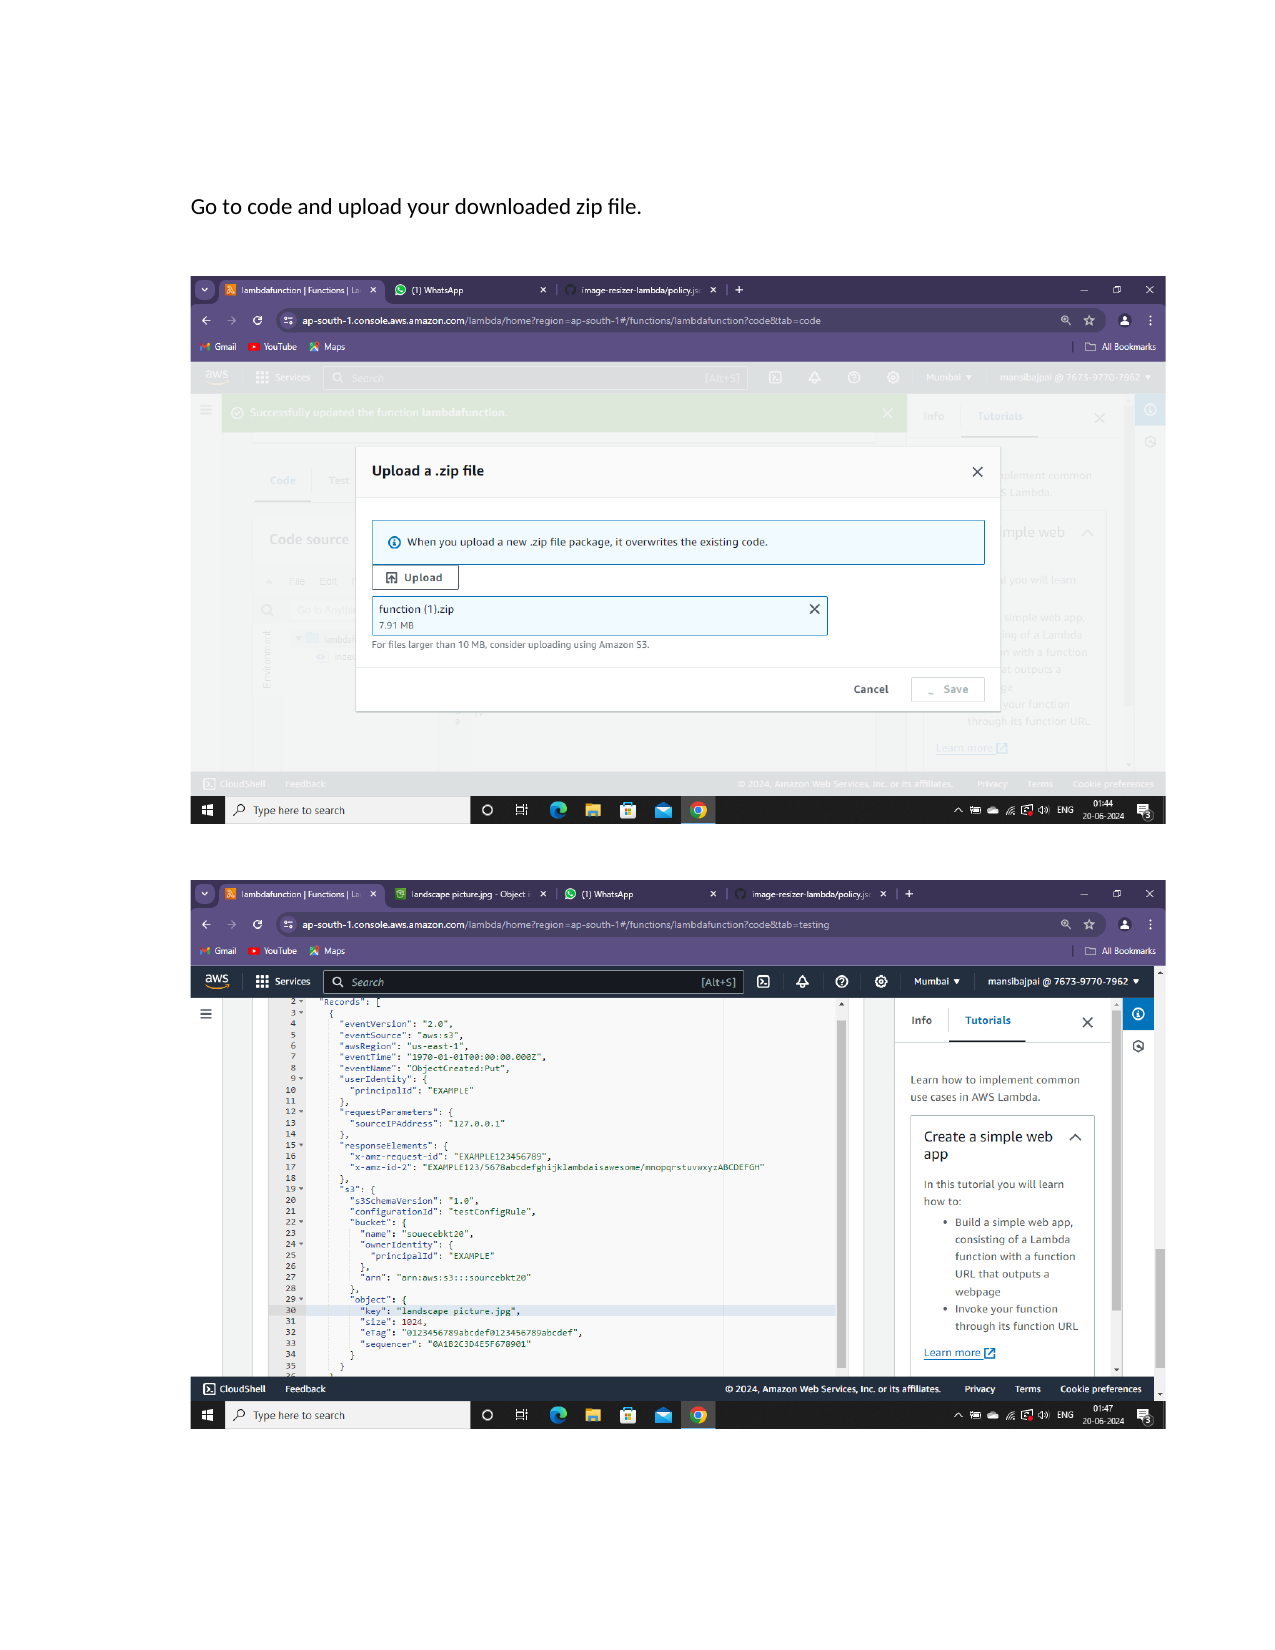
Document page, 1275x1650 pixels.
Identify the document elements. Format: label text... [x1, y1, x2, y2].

list Go to code and upload your downloaded zip file. [191, 192, 1125, 220]
picture [190, 276, 1166, 824]
picture [190, 880, 1166, 1429]
